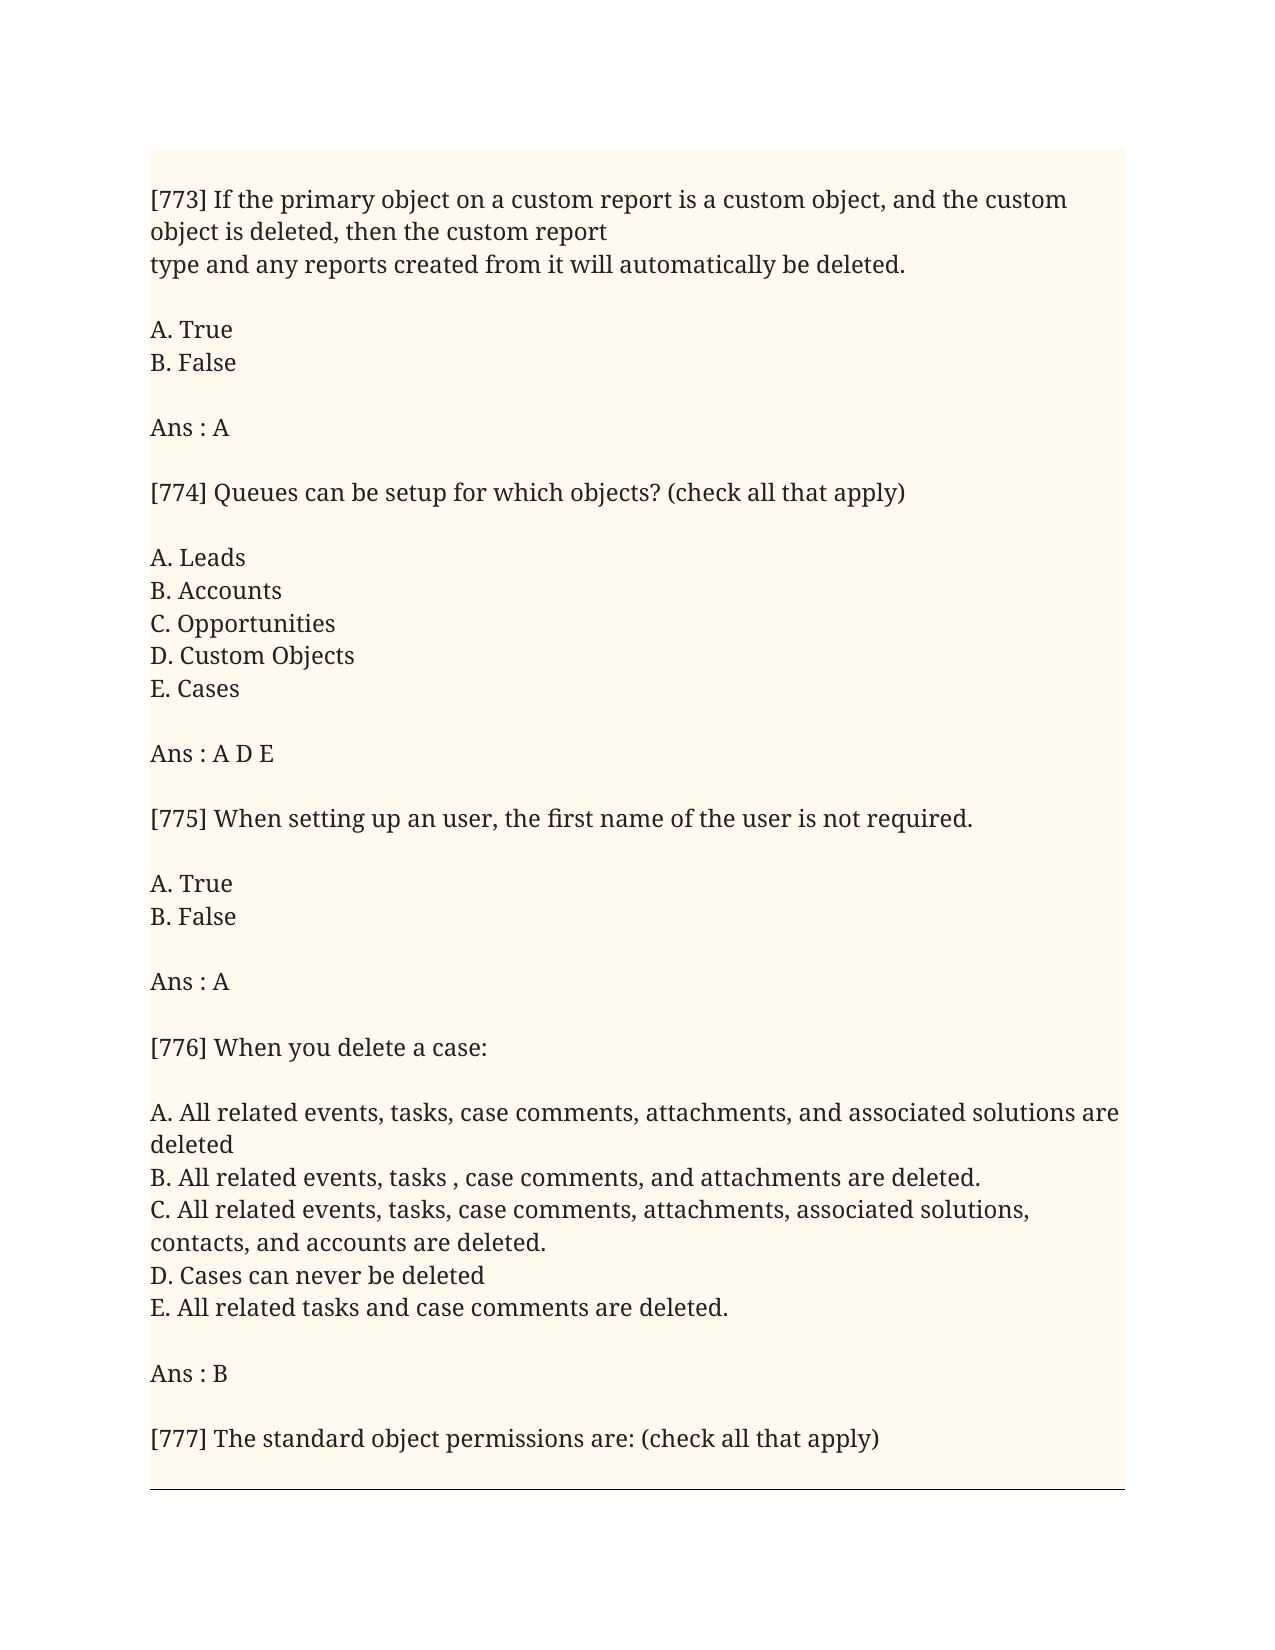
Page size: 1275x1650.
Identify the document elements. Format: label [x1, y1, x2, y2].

text [150, 150, 1125, 1489]
